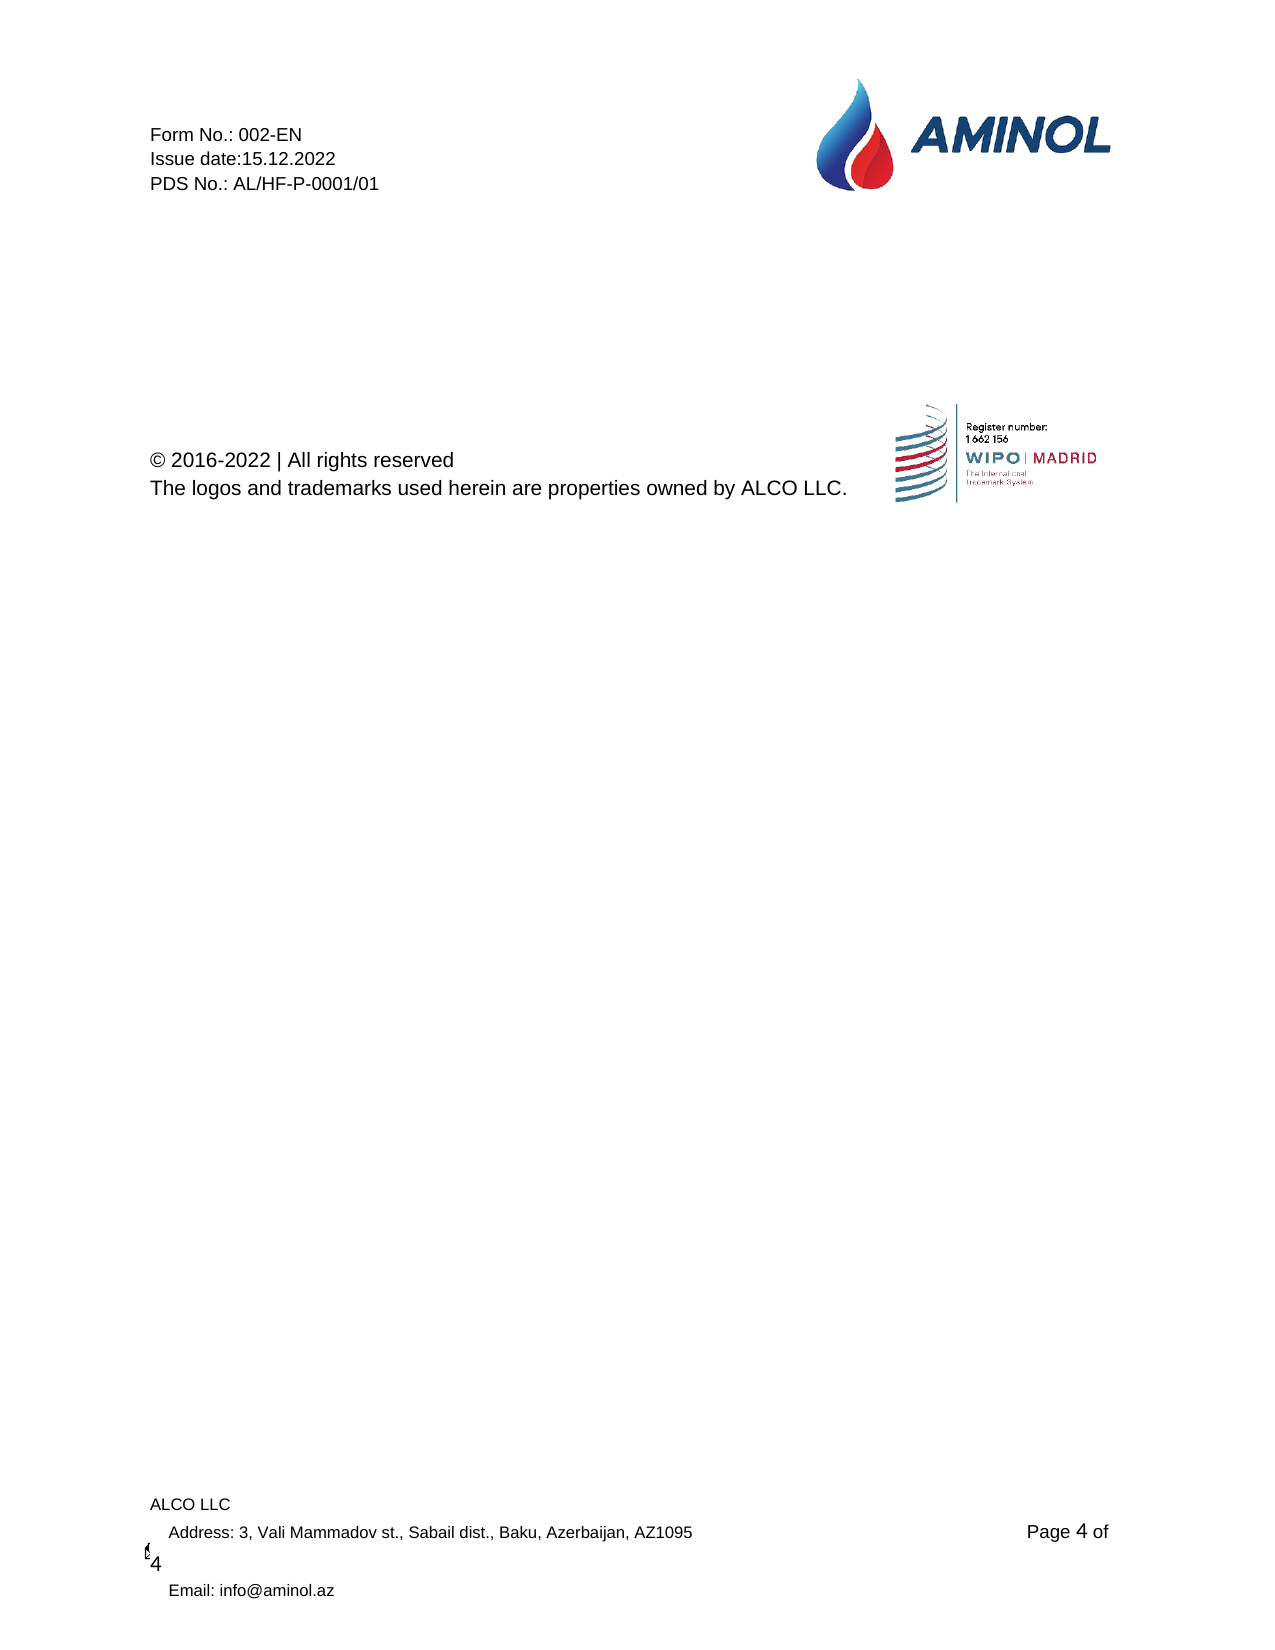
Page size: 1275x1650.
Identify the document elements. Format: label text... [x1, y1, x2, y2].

text © 2016-2022 | All rights reserved [150, 448, 865, 472]
picture [806, 74, 1125, 198]
text The logos and trademarks used herein are properties owned by ALCO LLC. [150, 476, 865, 500]
picture [865, 372, 1125, 535]
picture [143, 1540, 150, 1560]
